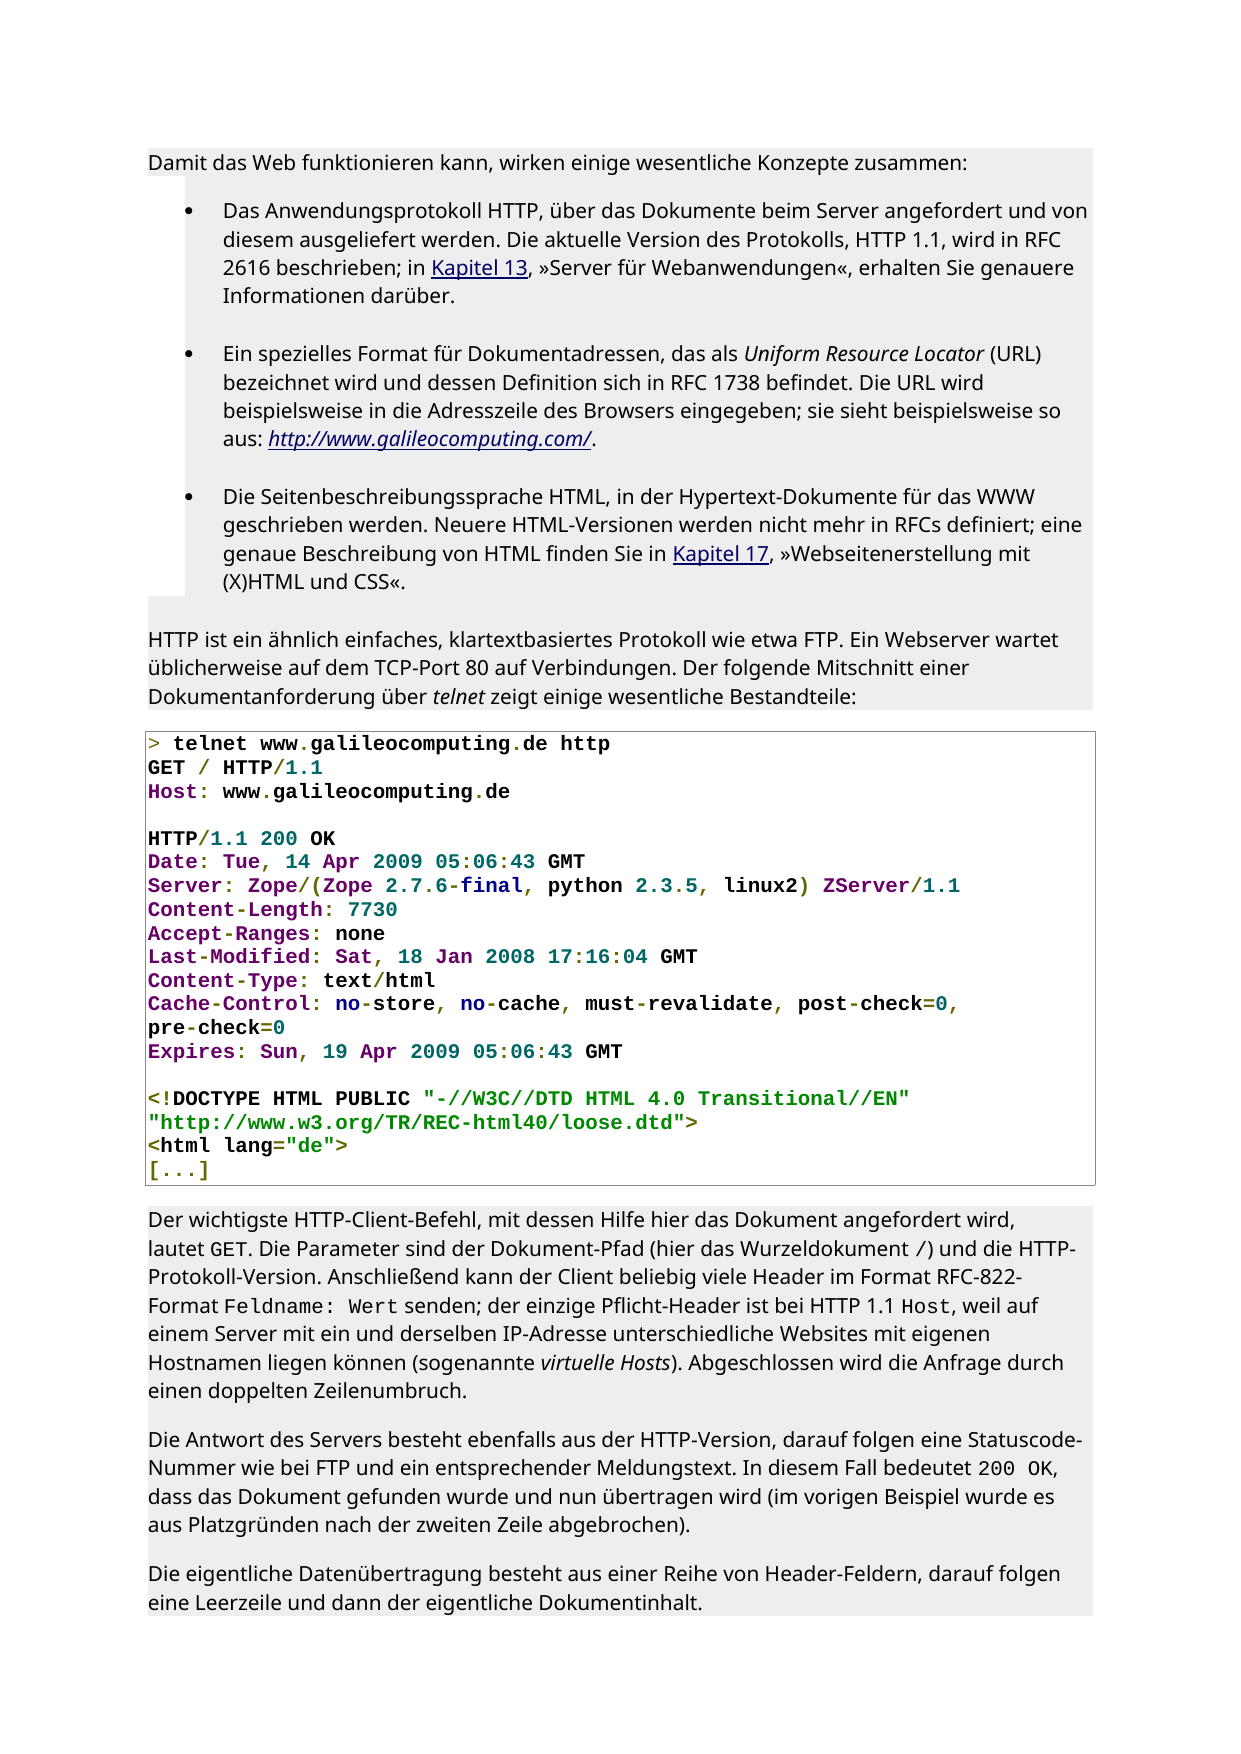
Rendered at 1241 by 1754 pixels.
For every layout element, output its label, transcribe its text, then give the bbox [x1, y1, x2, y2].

text Die Antwort des Servers besteht ebenfalls aus der HTTP-Version, darauf folgen eine Statuscode-Nummer wie bei FTP und ein entsprechender Meldungstext. In diesem Fall bedeutet 200 OK, dass das Dokument gefunden wurde und nun übertragen wird (im vorigen Beispiel wurde es aus Platzgründen nach der zweiten Zeile abgebrochen). [148, 1425, 1093, 1539]
list Das Anwendungsprotokoll HTTP, über das Dokumente beim Server angefordert und von diesem ausgeliefert werden. Die aktuelle Version des Protokolls, HTTP 1.1, wird in RFC 2616 beschrieben; in Kapitel 13, »Server für Webanwendungen«, erhalten Sie genauere Informationen darüber. [185, 196, 1093, 310]
list Ein spezielles Format für Dokumentadressen, das als Uniform Resource Locator (URL) bezeichnet wird und dessen Definition sich in RFC 1738 befindet. Die URL wird beispielsweise in die Adresszeile des Browsers eingegeben; sie sieht beispielsweise so aus: http://www.galileocomputing.com/. [185, 339, 1093, 453]
text HTTP ist ein ähnlich einfaches, klartextbasiertes Protokoll wie etwa FTP. Ein Webserver wartet üblicherweise auf dem TCP-Port 80 auf Verbindungen. Der folgende Mitschnitt einer Dokumentanforderung über telnet zeigt einige wesentliche Bestandteile: [148, 625, 1093, 710]
text Damit das Web funktionieren kann, wirken einige wesentliche Konzepte zusammen: [148, 148, 1093, 176]
list Die Seitenbeschreibungssprache HTML, in der Hypertext-Dokumente für das WWW geschrieben werden. Neuere HTML-Versionen werden nicht mehr in RFCs definiert; eine genaue Beschreibung von HTML finden Sie in Kapitel 17, »Webseitenerstellung mit (X)HTML und CSS«. [185, 482, 1093, 596]
text Die eigentliche Datenübertragung besteht aus einer Reihe von Header-Feldern, darauf folgen eine Leerzeile und dann der eigentliche Dokumentinhalt. [148, 1559, 1093, 1616]
text Der wichtigste HTTP-Client-Befehl, mit dessen Hilfe hier das Dokument angefordert wird, lautet GET. Die Parameter sind der Dokument-Pfad (hier das Wurzeldokument /) und die HTTP-Protokoll-Version. Anschließend kann der Client beliebig viele Header im Format RFC-822-Format Feldname: Wert senden; der einzige Pflicht-Header ist bei HTTP 1.1 Host, weil auf einem Server mit ein und derselben IP-Adresse unterschiedliche Websites mit eigenen Hostnamen liegen können (sogenannte virtuelle Hosts). Abgeschlossen wird die Anfrage durch einen doppelten Zeilenumbruch. [148, 1206, 1093, 1405]
text > telnet www.galileocomputing.de http GET / HTTP/1.1 Host: www.galileocomputing.de HTTP/1.1 200 OK Date: Tue, 14 Apr 2009 05:06:43 GMT Server: Zope/(Zope 2.7.6-final, python 2.3.5, linux2) ZServer/1.1 Content-Length: 7730 Accept-Ranges: none Last-Modified: Sat, 18 Jan 2008 17:16:04 GMT Content-Type: text/html Cache-Control: no-store, no-cache, must-revalidate, post-check=0, pre-check=0 Expires: Sun, 19 Apr 2009 05:06:43 GMT <!DOCTYPE HTML PUBLIC "-//W3C//DTD HTML 4.0 Transitional//EN" "http://www.w3.org/TR/REC-html40/loose.dtd"> <html lang="de"> [...] [146, 732, 1095, 1185]
